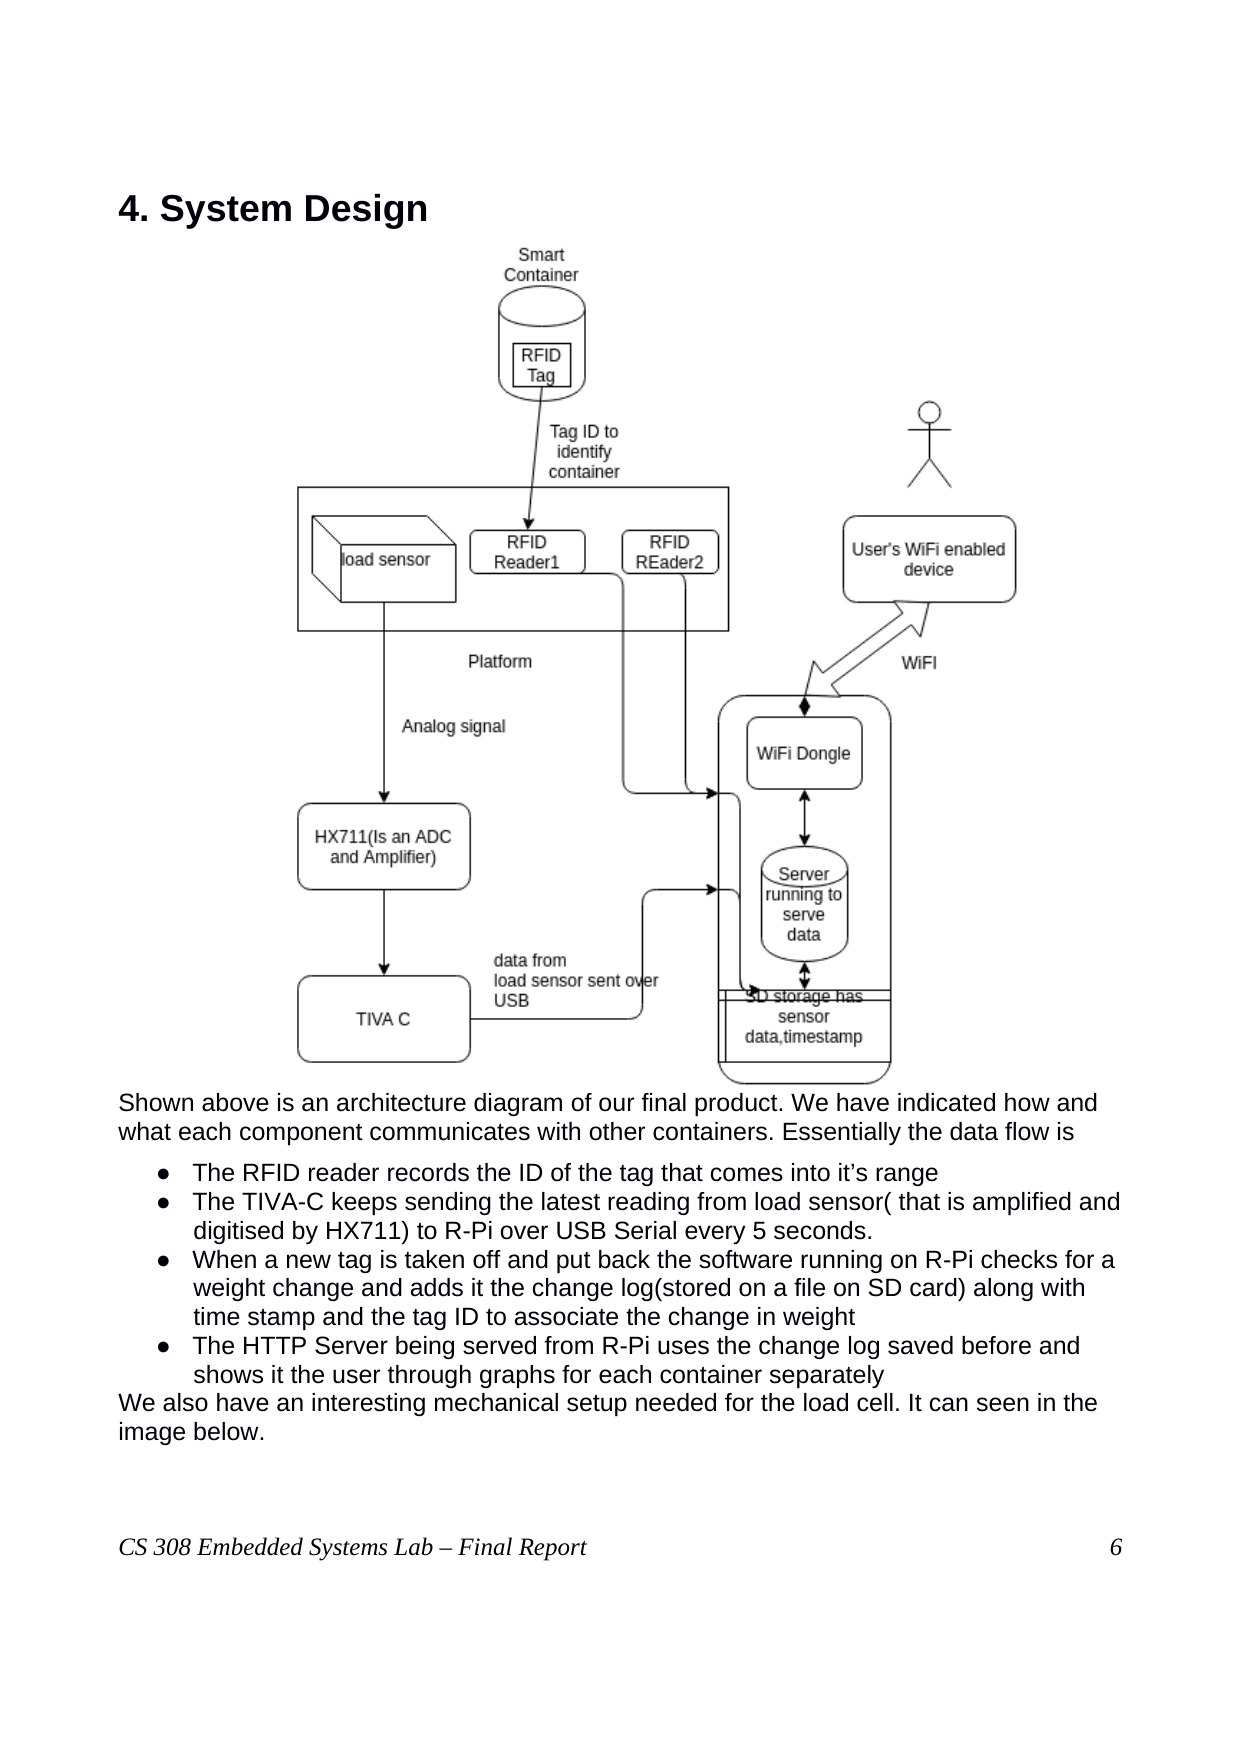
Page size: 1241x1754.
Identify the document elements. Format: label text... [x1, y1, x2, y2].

text We also have an interesting mechanical setup needed for the load cell. It can seen in the image below. [118, 1388, 1122, 1446]
text Shown above is an architecture diagram of our final product. We have indicated how and what each component communicates with other containers. Essentially the data flow is [118, 1088, 1122, 1146]
list The TIVA-C keeps sending the latest reading from load sensor( that is amplified and digitised by HX711) to R-Pi over USB Serial every 5 seconds. [156, 1187, 1122, 1244]
subtitle 4. System Design [118, 186, 1122, 229]
list The RFID reader records the ID of the tag that comes into it’s range [156, 1158, 1122, 1187]
list The HTTP Server being served from R-Pi uses the change log saved before and shows it the user through graphs for each container separately [156, 1331, 1122, 1388]
list When a new tag is taken off and put back the software running on R-Pi checks for a weight change and adds it the change log(stored on a file on SD card) along with time stamp and the tag ID to associate the change in weight [156, 1244, 1122, 1331]
